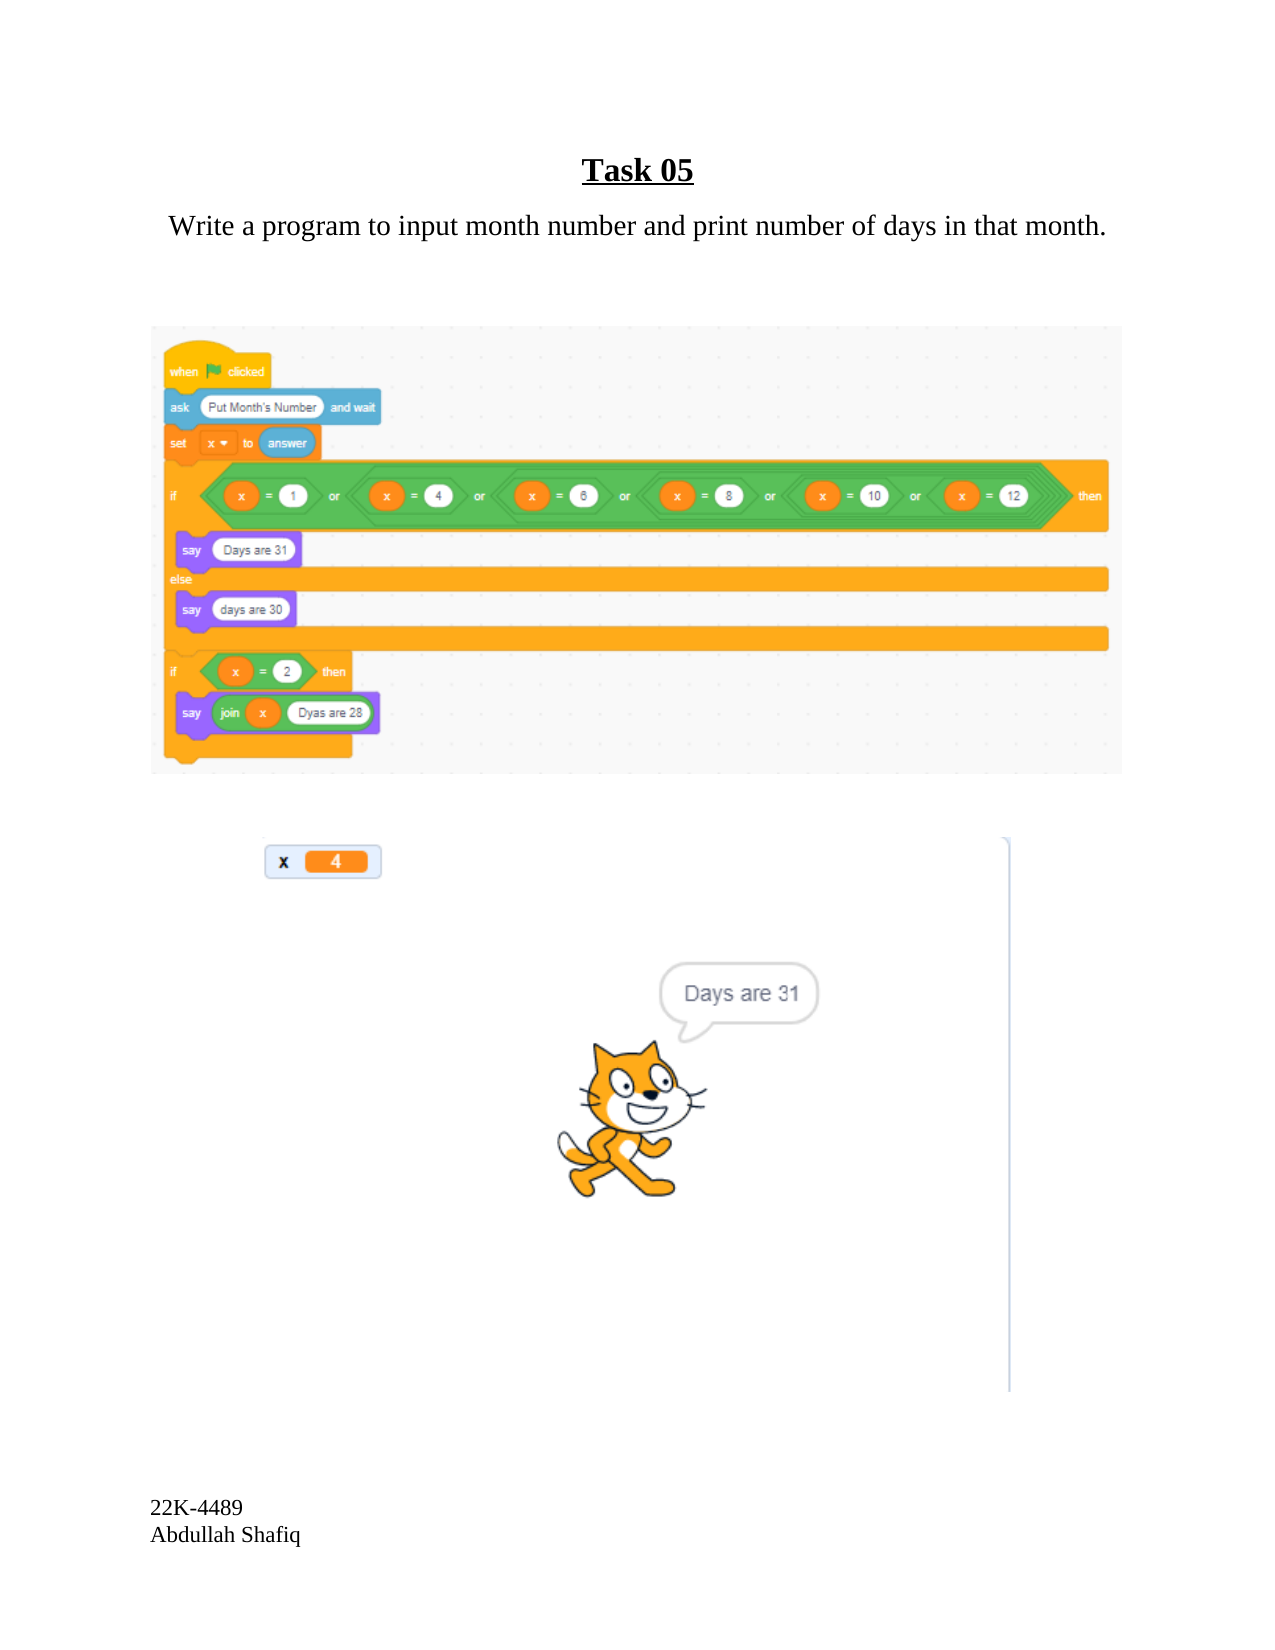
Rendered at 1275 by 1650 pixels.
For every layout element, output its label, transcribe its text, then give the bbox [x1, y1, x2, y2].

picture [150, 326, 1122, 773]
picture [261, 837, 1010, 1391]
text Task 05 [150, 150, 1125, 188]
text Write a program to input month number and print number of days in that month. [150, 208, 1125, 242]
